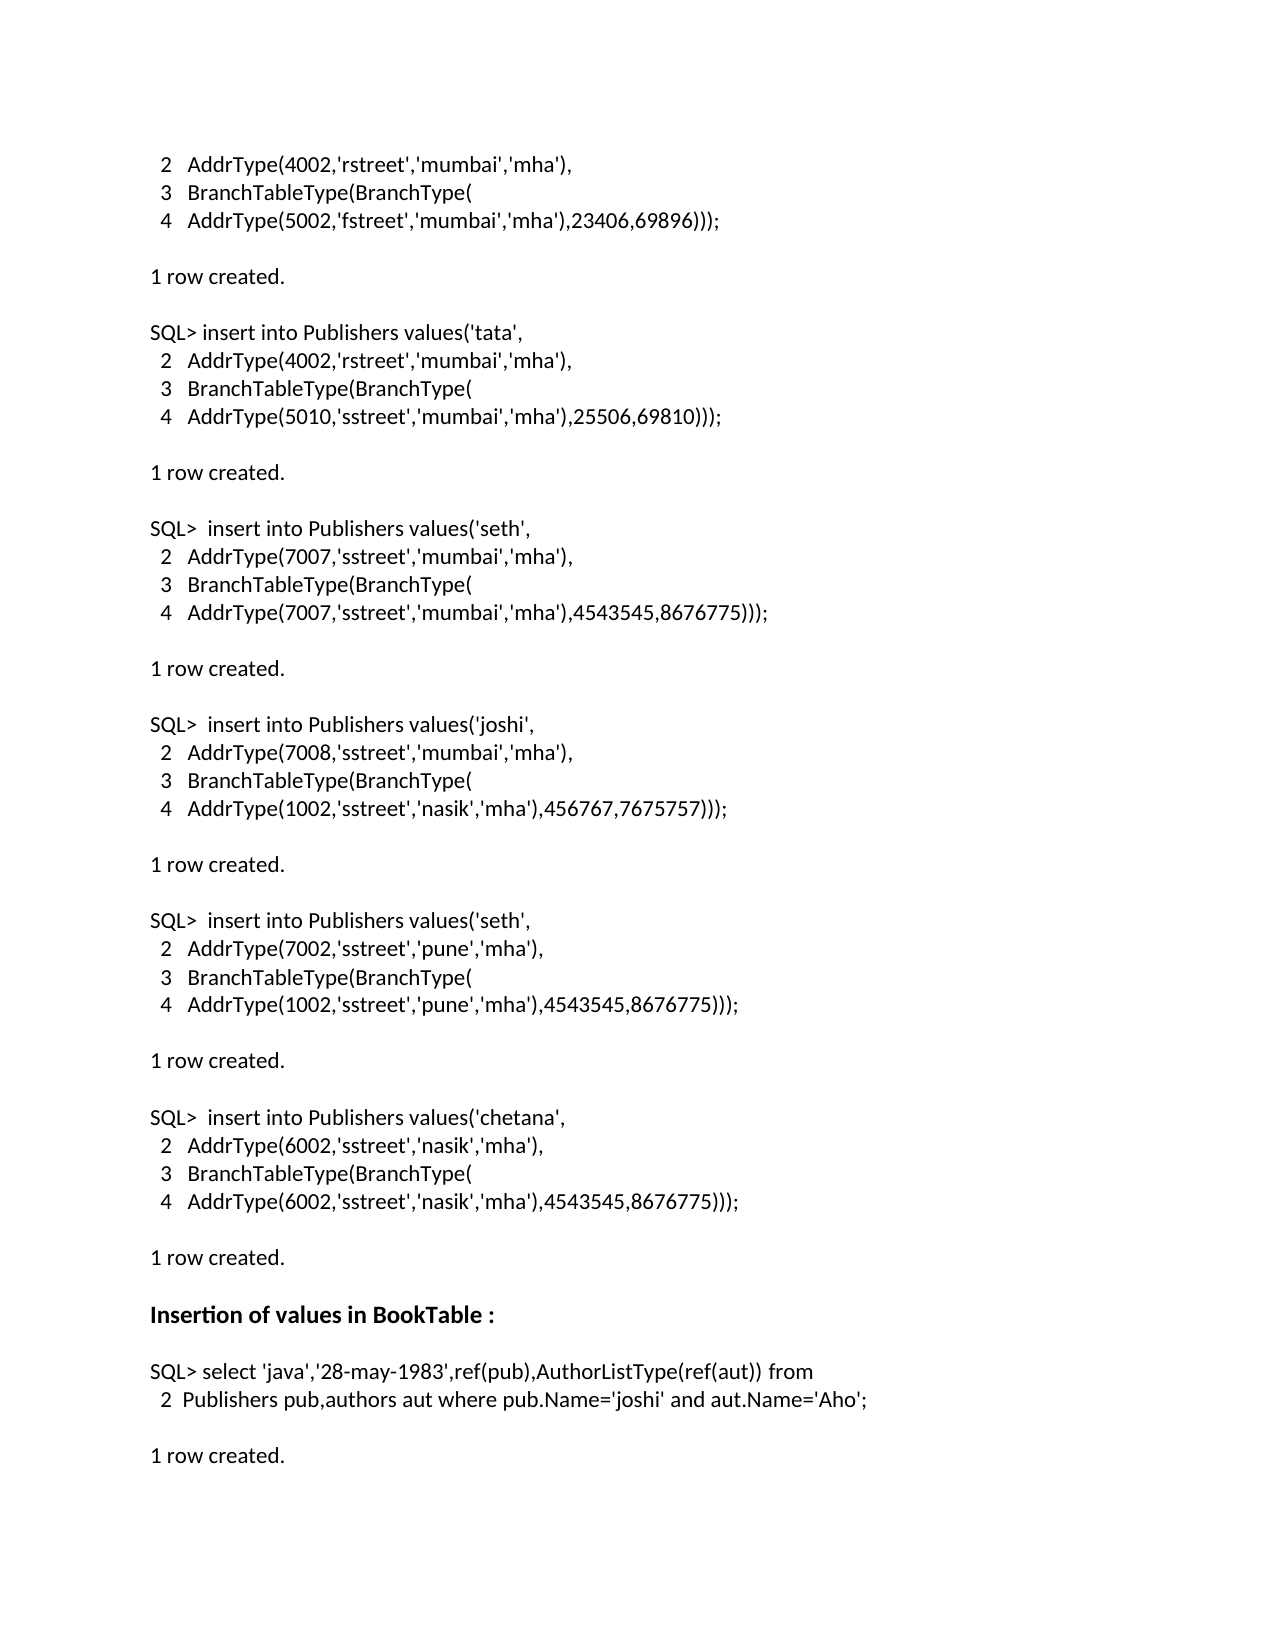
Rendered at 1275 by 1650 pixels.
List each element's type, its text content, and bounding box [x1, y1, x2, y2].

text 2 AddrType(7002,'sstreet','pune','mha'), [150, 934, 1125, 963]
text SQL> select 'java','28-may-1983',ref(pub),AuthorListType(ref(aut)) from [150, 1357, 1125, 1385]
text 1 row created. [150, 458, 1125, 486]
text 1 row created. [150, 654, 1125, 682]
text 4 AddrType(1002,'sstreet','pune','mha'),4543545,8676775))); [150, 991, 1125, 1019]
text SQL> insert into Publishers values('joshi', [150, 710, 1125, 738]
text 3 BranchTableType(BranchType( [150, 963, 1125, 991]
text 2 Publishers pub,authors aut where pub.Name='joshi' and aut.Name='Aho'; [150, 1385, 1125, 1413]
text 2 AddrType(4002,'rstreet','mumbai','mha'), [150, 150, 1125, 178]
text 1 row created. [150, 851, 1125, 878]
text 4 AddrType(5010,'sstreet','mumbai','mha'),25506,69810))); [150, 402, 1125, 430]
text 4 AddrType(5002,'fstreet','mumbai','mha'),23406,69896))); [150, 206, 1125, 234]
text SQL> insert into Publishers values('seth', [150, 514, 1125, 542]
text 4 AddrType(6002,'sstreet','nasik','mha'),4543545,8676775))); [150, 1187, 1125, 1215]
text SQL> insert into Publishers values('chetana', [150, 1103, 1125, 1131]
text Insertion of values in BookTable : [150, 1299, 1125, 1329]
text 2 AddrType(7007,'sstreet','mumbai','mha'), [150, 542, 1125, 570]
text 1 row created. [150, 1243, 1125, 1271]
text 1 row created. [150, 1441, 1125, 1469]
text 3 BranchTableType(BranchType( [150, 374, 1125, 402]
text SQL> insert into Publishers values('seth', [150, 907, 1125, 934]
text 4 AddrType(1002,'sstreet','nasik','mha'),456767,7675757))); [150, 794, 1125, 822]
text 3 BranchTableType(BranchType( [150, 766, 1125, 794]
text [150, 318, 1125, 346]
text 3 BranchTableType(BranchType( [150, 1159, 1125, 1187]
text 2 AddrType(4002,'rstreet','mumbai','mha'), [150, 346, 1125, 374]
text 2 AddrType(6002,'sstreet','nasik','mha'), [150, 1131, 1125, 1159]
text 4 AddrType(7007,'sstreet','mumbai','mha'),4543545,8676775))); [150, 598, 1125, 626]
text 3 BranchTableType(BranchType( [150, 570, 1125, 598]
text 1 row created. [150, 1047, 1125, 1075]
text 1 row created. [150, 262, 1125, 290]
text 2 AddrType(7008,'sstreet','mumbai','mha'), [150, 738, 1125, 766]
text 3 BranchTableType(BranchType( [150, 178, 1125, 206]
